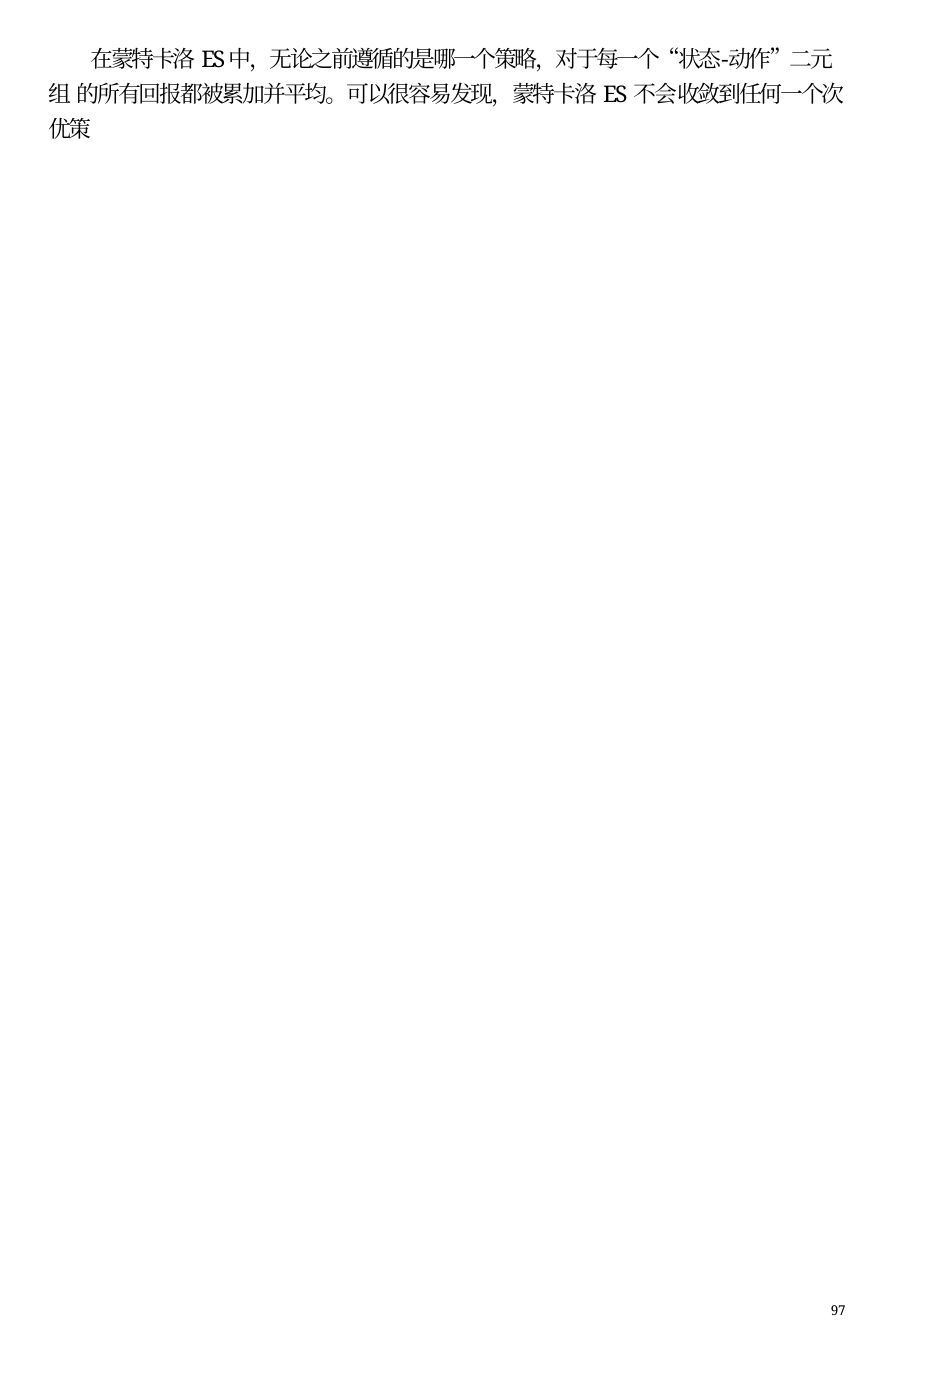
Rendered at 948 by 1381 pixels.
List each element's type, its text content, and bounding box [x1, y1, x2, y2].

text 在蒙特卡洛 ES 中，无论之前遵循的是哪一个策略，对于每一个“状态-动作”二元组 的所有回报都被累加并平均。可以很容易发现，蒙特卡洛 ES 不会收敛到任何一个次优策 [48, 41, 850, 144]
